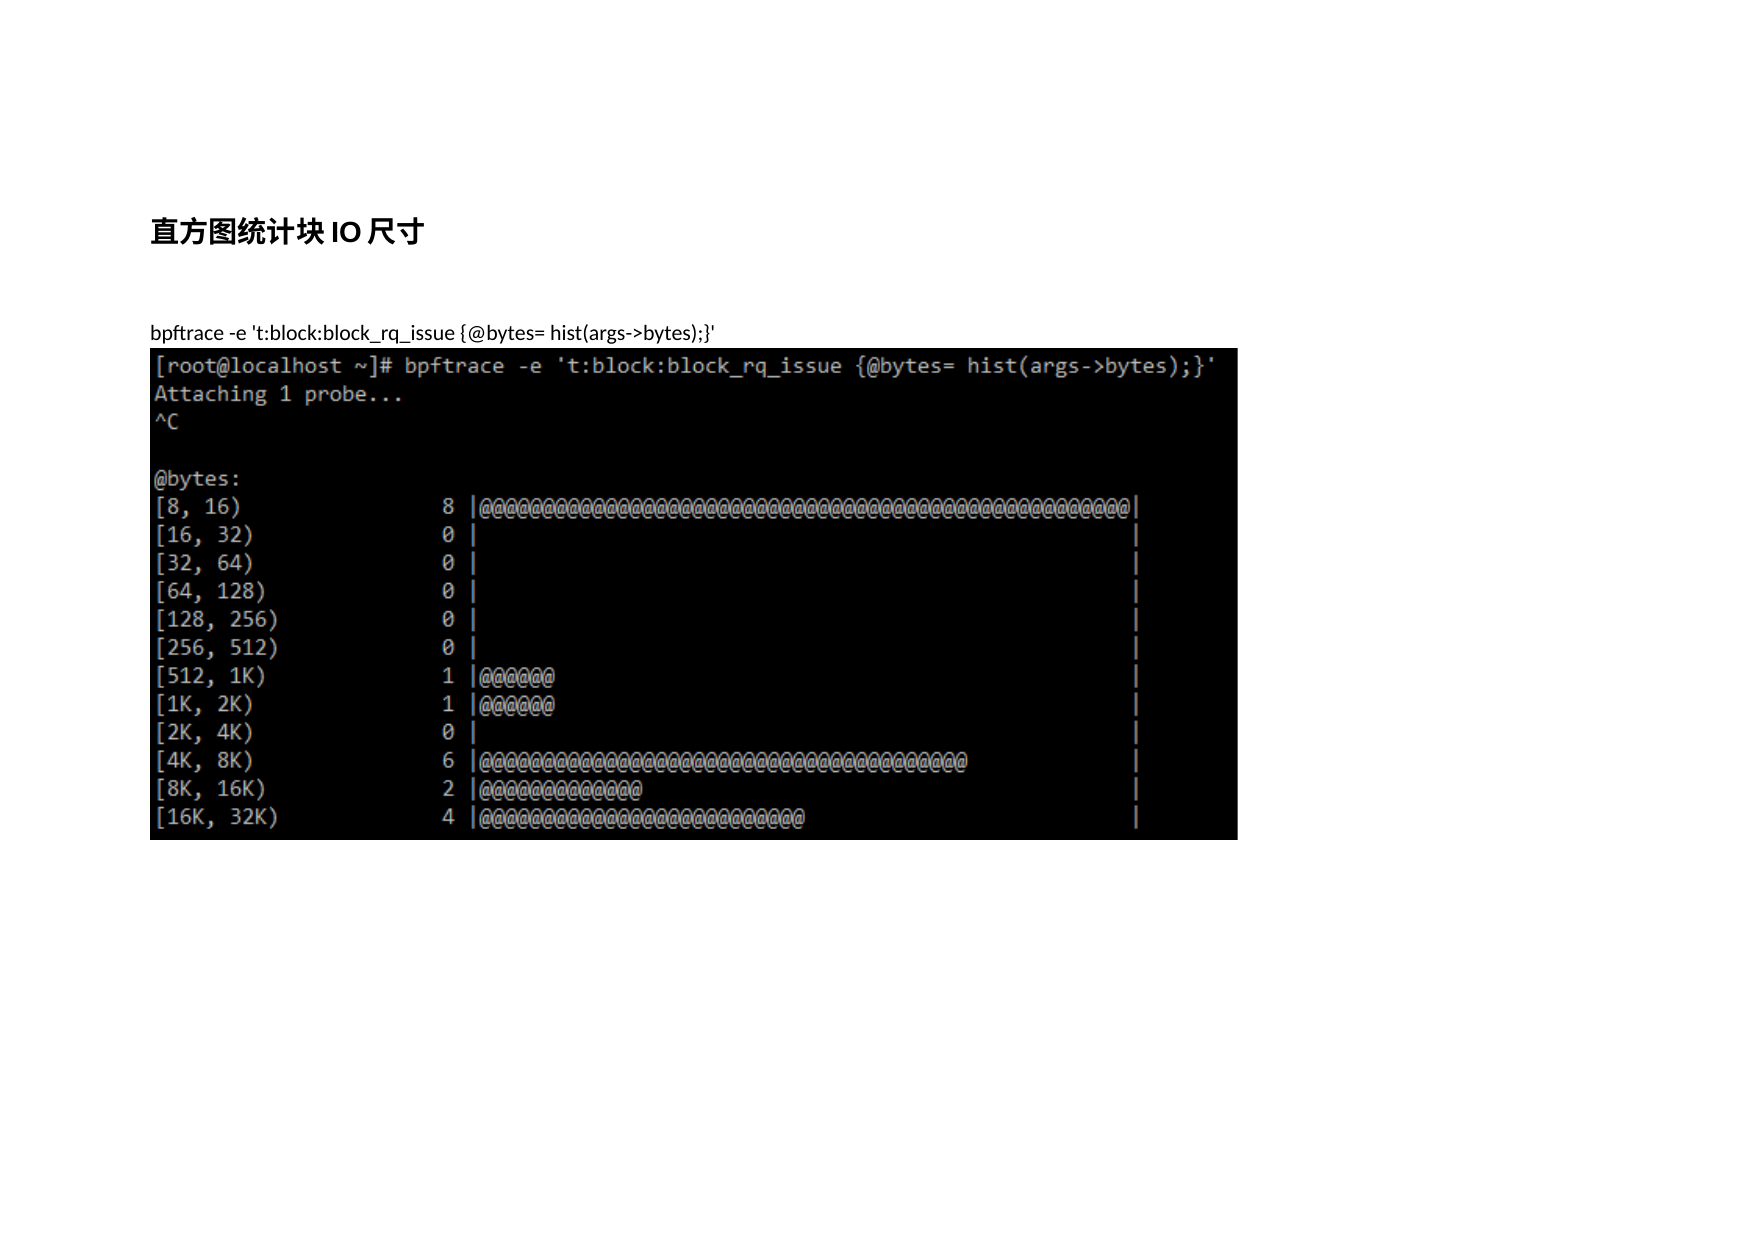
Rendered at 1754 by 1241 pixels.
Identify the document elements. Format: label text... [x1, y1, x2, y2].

text bpftrace -e 't:block:block_rq_issue {@bytes= hist(args->bytes);}' [150, 316, 1604, 348]
subtitle 直方图统计块IO尺寸 [150, 198, 1604, 263]
picture [150, 348, 1238, 840]
